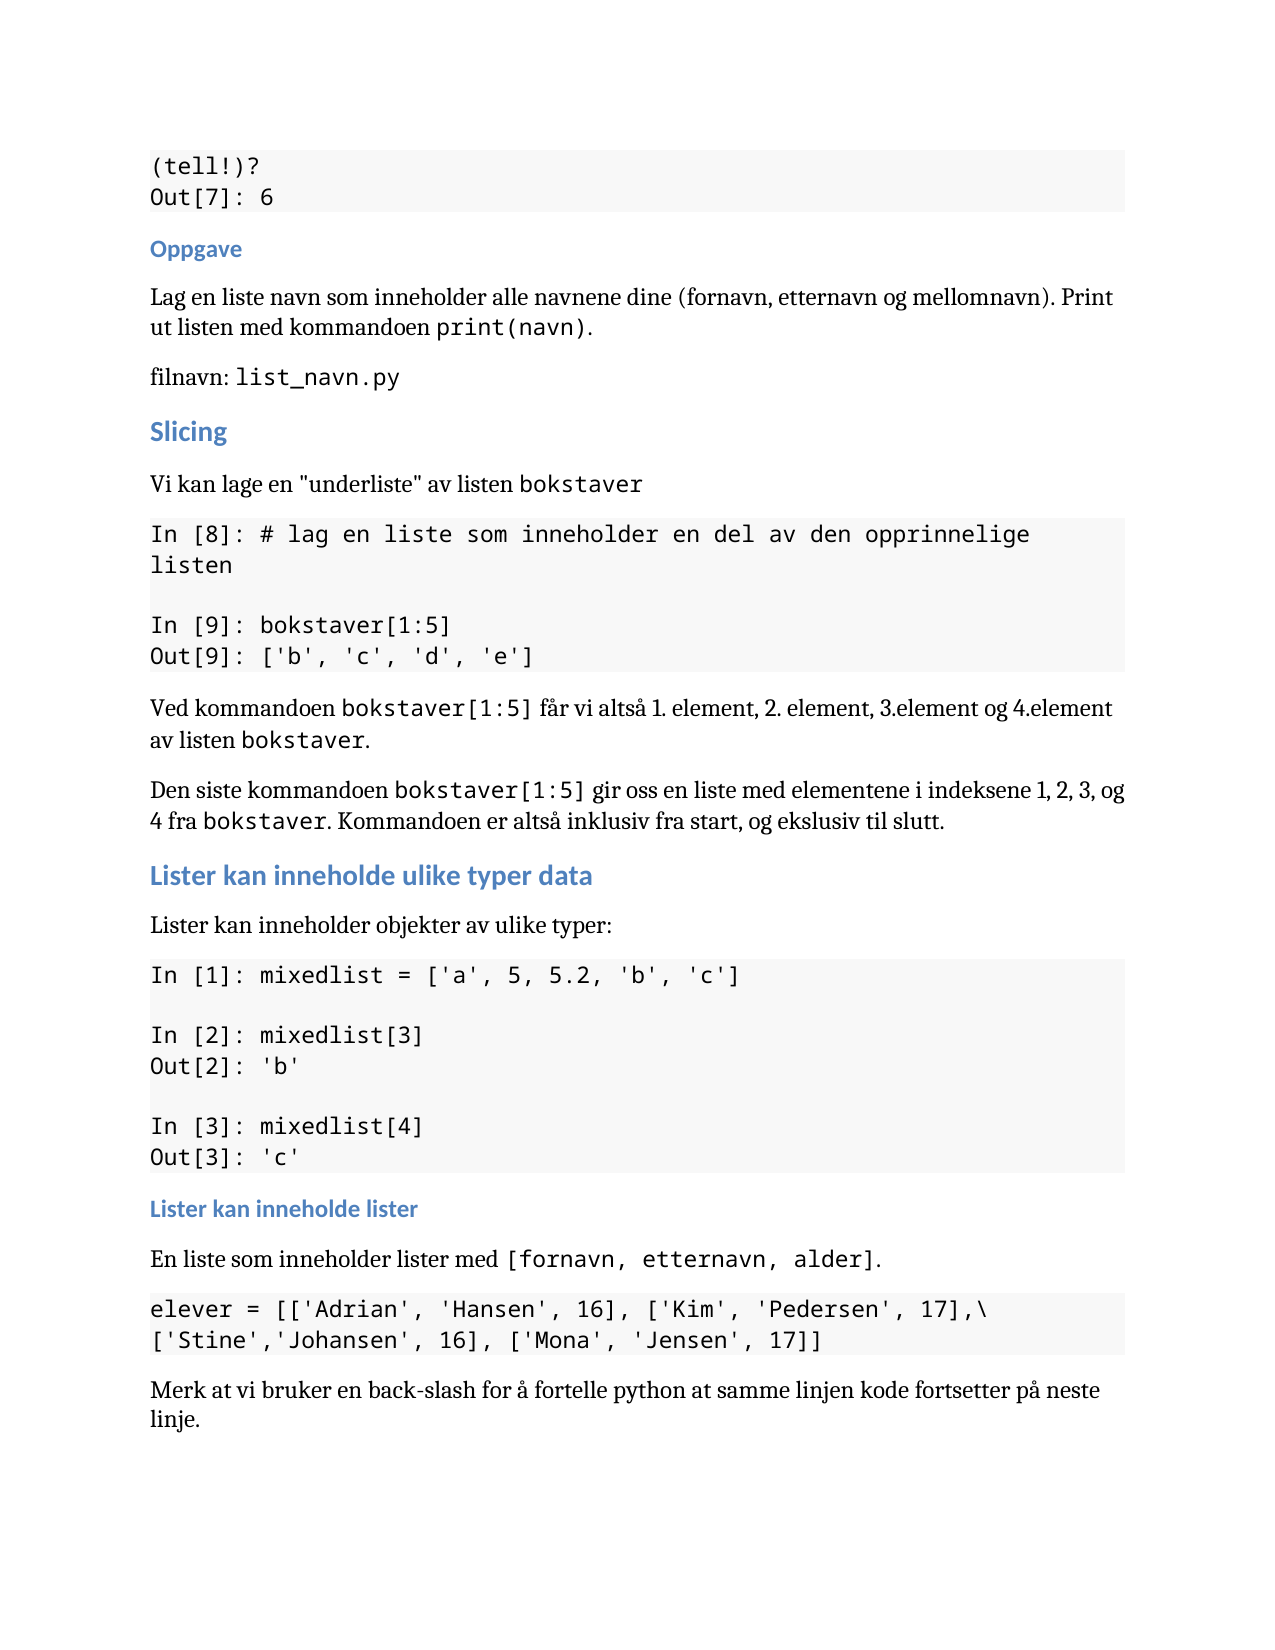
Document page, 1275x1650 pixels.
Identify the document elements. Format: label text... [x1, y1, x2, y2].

text filnavn: list_navn.py [150, 361, 1125, 393]
text Lag en liste navn som inneholder alle navnene dine (fornavn, etternavn og mellomnavn). Print ut listen med kommandoen print(navn). [150, 283, 1125, 343]
subtitle Slicing [150, 413, 1125, 449]
text elever = [['Adrian', 'Hansen', 16], ['Kim', 'Pedersen', 17],\ ['Stine','Johansen', 16], ['Mona', 'Jensen', 17]] [150, 1293, 1125, 1355]
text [150, 150, 1125, 212]
subtitle Oppgave [150, 233, 1125, 264]
text In [8]: # lag en liste som inneholder en del av den opprinnelige listen In [9]: bokstaver[1:5] Out[9]: ['b', 'c', 'd', 'e'] [150, 518, 1125, 672]
text En liste som inneholder lister med [fornavn, etternavn, alder]. [150, 1243, 1125, 1274]
subtitle Lister kan inneholde ulike typer data [150, 857, 1125, 893]
text Ved kommandoen bokstaver[1:5] får vi altså 1. element, 2. element, 3.element og 4.element av listen bokstaver. [150, 692, 1125, 755]
text Merk at vi bruker en back-slash for å fortelle python at samme linjen kode fortsetter på neste linje. [150, 1376, 1125, 1433]
text Den siste kommandoen bokstaver[1:5] gir oss en liste med elementene i indeksene 1, 2, 3, og 4 fra bokstaver. Kommandoen er altså inklusiv fra start, og ekslusiv til slutt. [150, 774, 1125, 836]
text In [1]: mixedlist = ['a', 5, 5.2, 'b', 'c'] In [2]: mixedlist[3] Out[2]: 'b' In [3]: mixedlist[4] Out[3]: 'c' [150, 959, 1125, 1173]
subtitle Lister kan inneholde lister [150, 1193, 1125, 1224]
text Lister kan inneholder objekter av ulike typer: [150, 911, 1125, 940]
text Vi kan lage en "underliste" av listen bokstaver [150, 468, 1125, 499]
